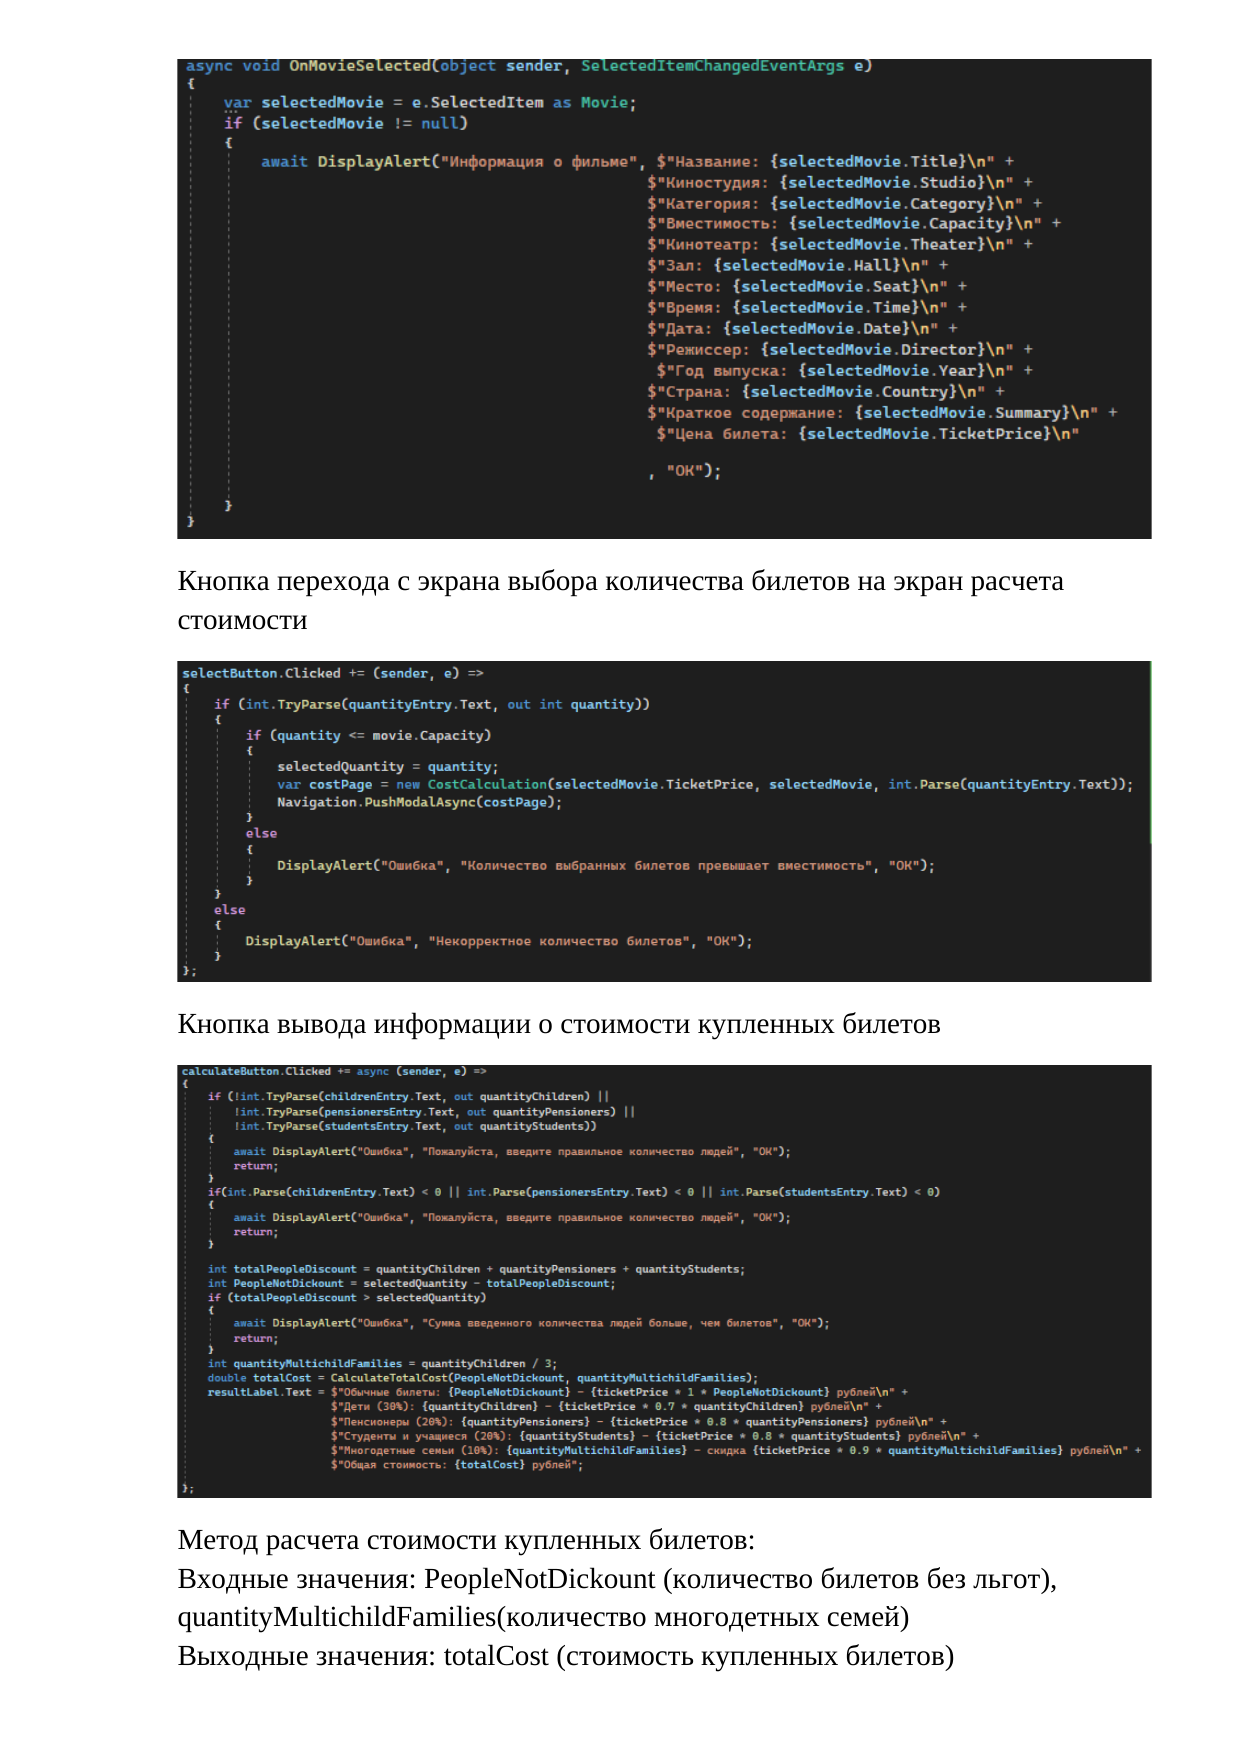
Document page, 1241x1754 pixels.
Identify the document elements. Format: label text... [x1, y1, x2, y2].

picture [177, 661, 1152, 982]
picture [177, 59, 1152, 539]
text Входные значения: PeopleNotDickount (количество билетов без льгот), quantityMultichildFamilies(количество многодетных семей) [177, 1561, 1152, 1633]
text Кнопка перехода с экрана выбора количества билетов на экран расчета стоимости [177, 563, 1152, 636]
text Метод расчета стоимости купленных билетов: [177, 1522, 1152, 1556]
text Кнопка вывода информации о стоимости купленных билетов [177, 1006, 1152, 1040]
text Выходные значения: totalCost (стоимость купленных билетов) [177, 1638, 1152, 1671]
picture [177, 1065, 1152, 1498]
